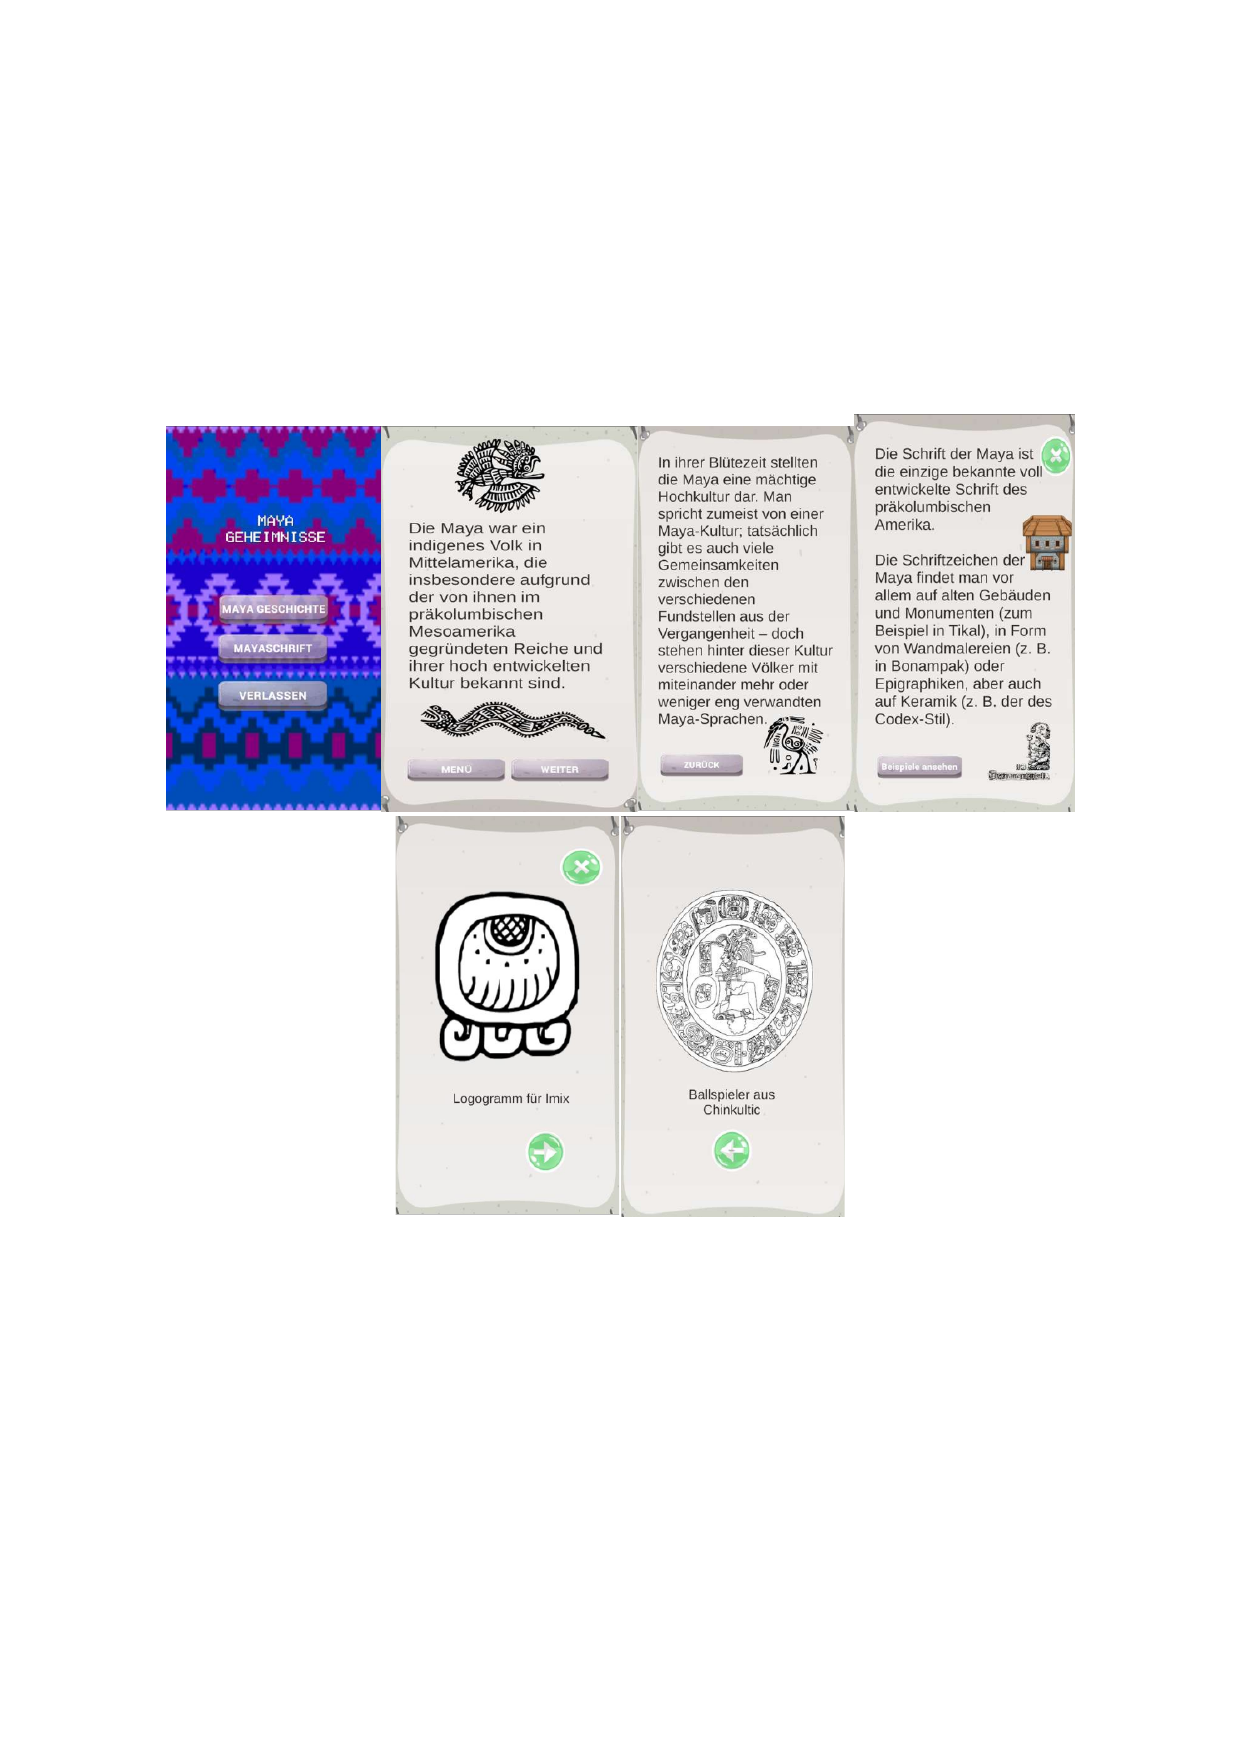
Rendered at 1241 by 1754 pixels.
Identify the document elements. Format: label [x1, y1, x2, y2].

picture [395, 816, 845, 1217]
picture [165, 412, 1075, 812]
